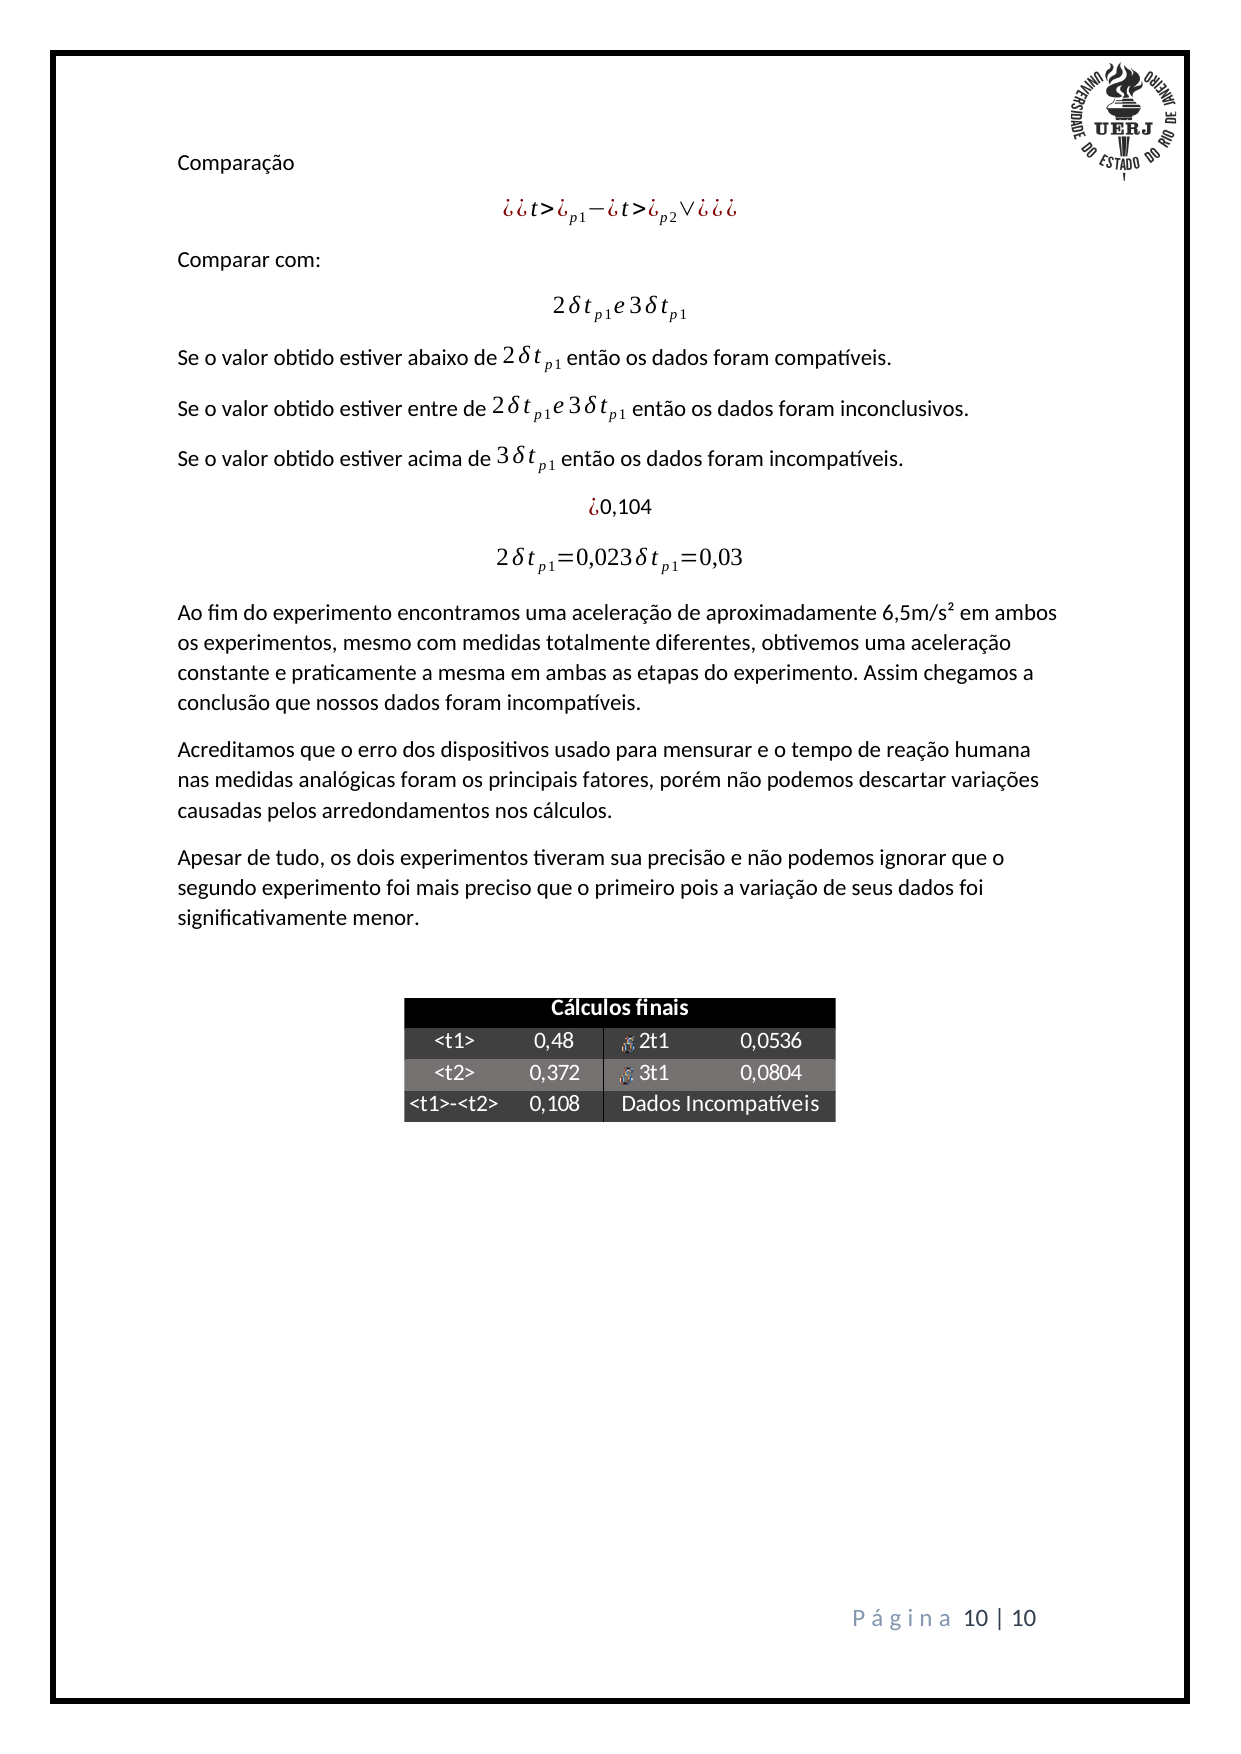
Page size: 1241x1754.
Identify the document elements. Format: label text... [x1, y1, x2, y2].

text Se o valor obtido estiver acima de então os dados foram incompatíveis. [177, 442, 1063, 473]
text Comparação [177, 148, 1063, 176]
text 0,104 [177, 492, 1063, 520]
text Se o valor obtido estiver abaixo de então os dados foram compatíveis. [177, 342, 1063, 373]
text Acreditamos que o erro dos dispositivos usado para mensurar e o tempo de reação humana nas medidas analógicas foram os principais fatores, porém não podemos descartar variações causadas pelos arredondamentos nos cálculos. [177, 735, 1063, 824]
text Ao fim do experimento encontramos uma aceleração de aproximadamente 6,5m/s² em ambos os experimentos, mesmo com medidas totalmente diferentes, obtivemos uma aceleração constante e praticamente a mesma em ambas as etapas do experimento. Assim chegamos a conclusão que nossos dados foram incompatíveis. [177, 598, 1063, 716]
text Comparar com: [177, 245, 1063, 273]
text Apesar de tudo, os dois experimentos tiveram sua precisão e não podemos ignorar que o segundo experimento foi mais preciso que o primeiro pois a variação de seus dados foi significativamente menor. [177, 843, 1063, 931]
picture [1071, 62, 1177, 181]
text Se o valor obtido estiver entre de então os dados foram inconclusivos. [177, 392, 1063, 423]
